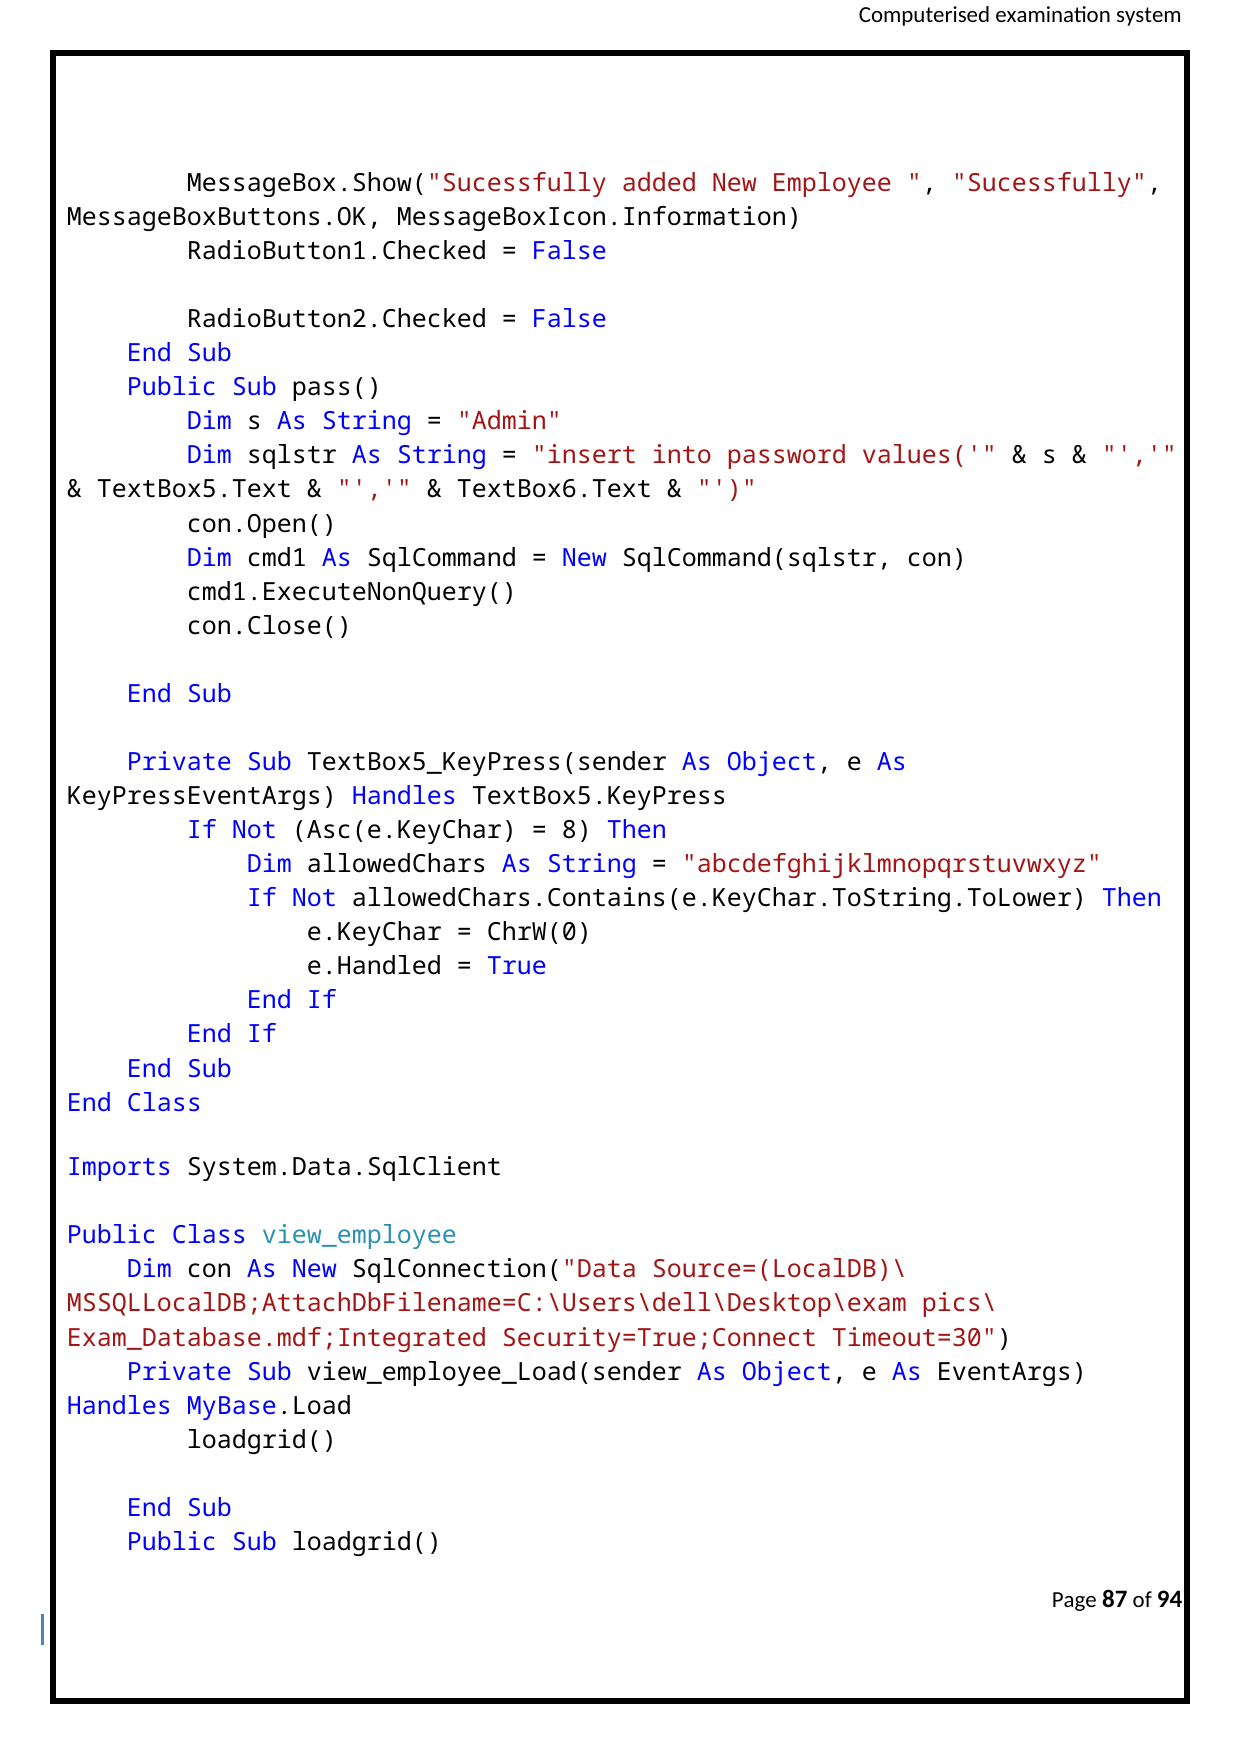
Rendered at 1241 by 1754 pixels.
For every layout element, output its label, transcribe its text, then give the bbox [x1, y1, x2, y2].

text End Sub [67, 335, 1182, 369]
text End If [67, 1016, 1182, 1050]
text End Class [67, 1084, 1182, 1118]
text Dim con As New SqlConnection("Data Source=(LocalDB)\MSSQLLocalDB;AttachDbFilename=C:\Users\dell\Desktop\exam pics\Exam_Database.mdf;Integrated Security=True;Connect Timeout=30") [67, 1251, 1182, 1353]
text RadioButton1.Checked = False [67, 233, 1182, 267]
text Dim sqlstr As String = "insert into password values('" & s & "','" & TextBox5.Text & "','" & TextBox6.Text & "')" [67, 437, 1182, 505]
text e.KeyChar = ChrW(0) [67, 914, 1182, 948]
text Dim allowedChars As String = "abcdefghijklmnopqrstuvwxyz" [67, 846, 1182, 880]
text If Not (Asc(e.KeyChar) = 8) Then [67, 812, 1182, 846]
text If Not allowedChars.Contains(e.KeyChar.ToString.ToLower) Then [67, 880, 1182, 914]
text con.Open() [67, 505, 1182, 539]
text End Sub [67, 1489, 1182, 1523]
text con.Close() [67, 607, 1182, 641]
text End Sub [67, 1050, 1182, 1084]
text cmd1.ExecuteNonQuery() [67, 573, 1182, 607]
text e.Handled = True [67, 948, 1182, 982]
text Private Sub view_employee_Load(sender As Object, e As EventArgs) Handles MyBase.Load [67, 1353, 1182, 1421]
text End Sub [67, 676, 1182, 709]
text loadgrid() [67, 1421, 1182, 1455]
text RadioButton2.Checked = False [67, 301, 1182, 335]
text Public Class view_employee [67, 1217, 1182, 1251]
text Public Sub loadgrid() [67, 1523, 1182, 1558]
text Private Sub TextBox5_KeyPress(sender As Object, e As KeyPressEventArgs) Handles TextBox5.KeyPress [67, 744, 1182, 812]
text End If [67, 982, 1182, 1016]
text Dim cmd1 As SqlCommand = New SqlCommand(sqlstr, con) [67, 539, 1182, 573]
text Dim s As String = "Admin" [67, 403, 1182, 437]
text MessageBox.Show("Sucessfully added New Employee ", "Sucessfully", MessageBoxButtons.OK, MessageBoxIcon.Information) [67, 164, 1182, 233]
text Public Sub pass() [67, 369, 1182, 403]
text Imports System.Data.SqlClient [67, 1149, 1182, 1183]
